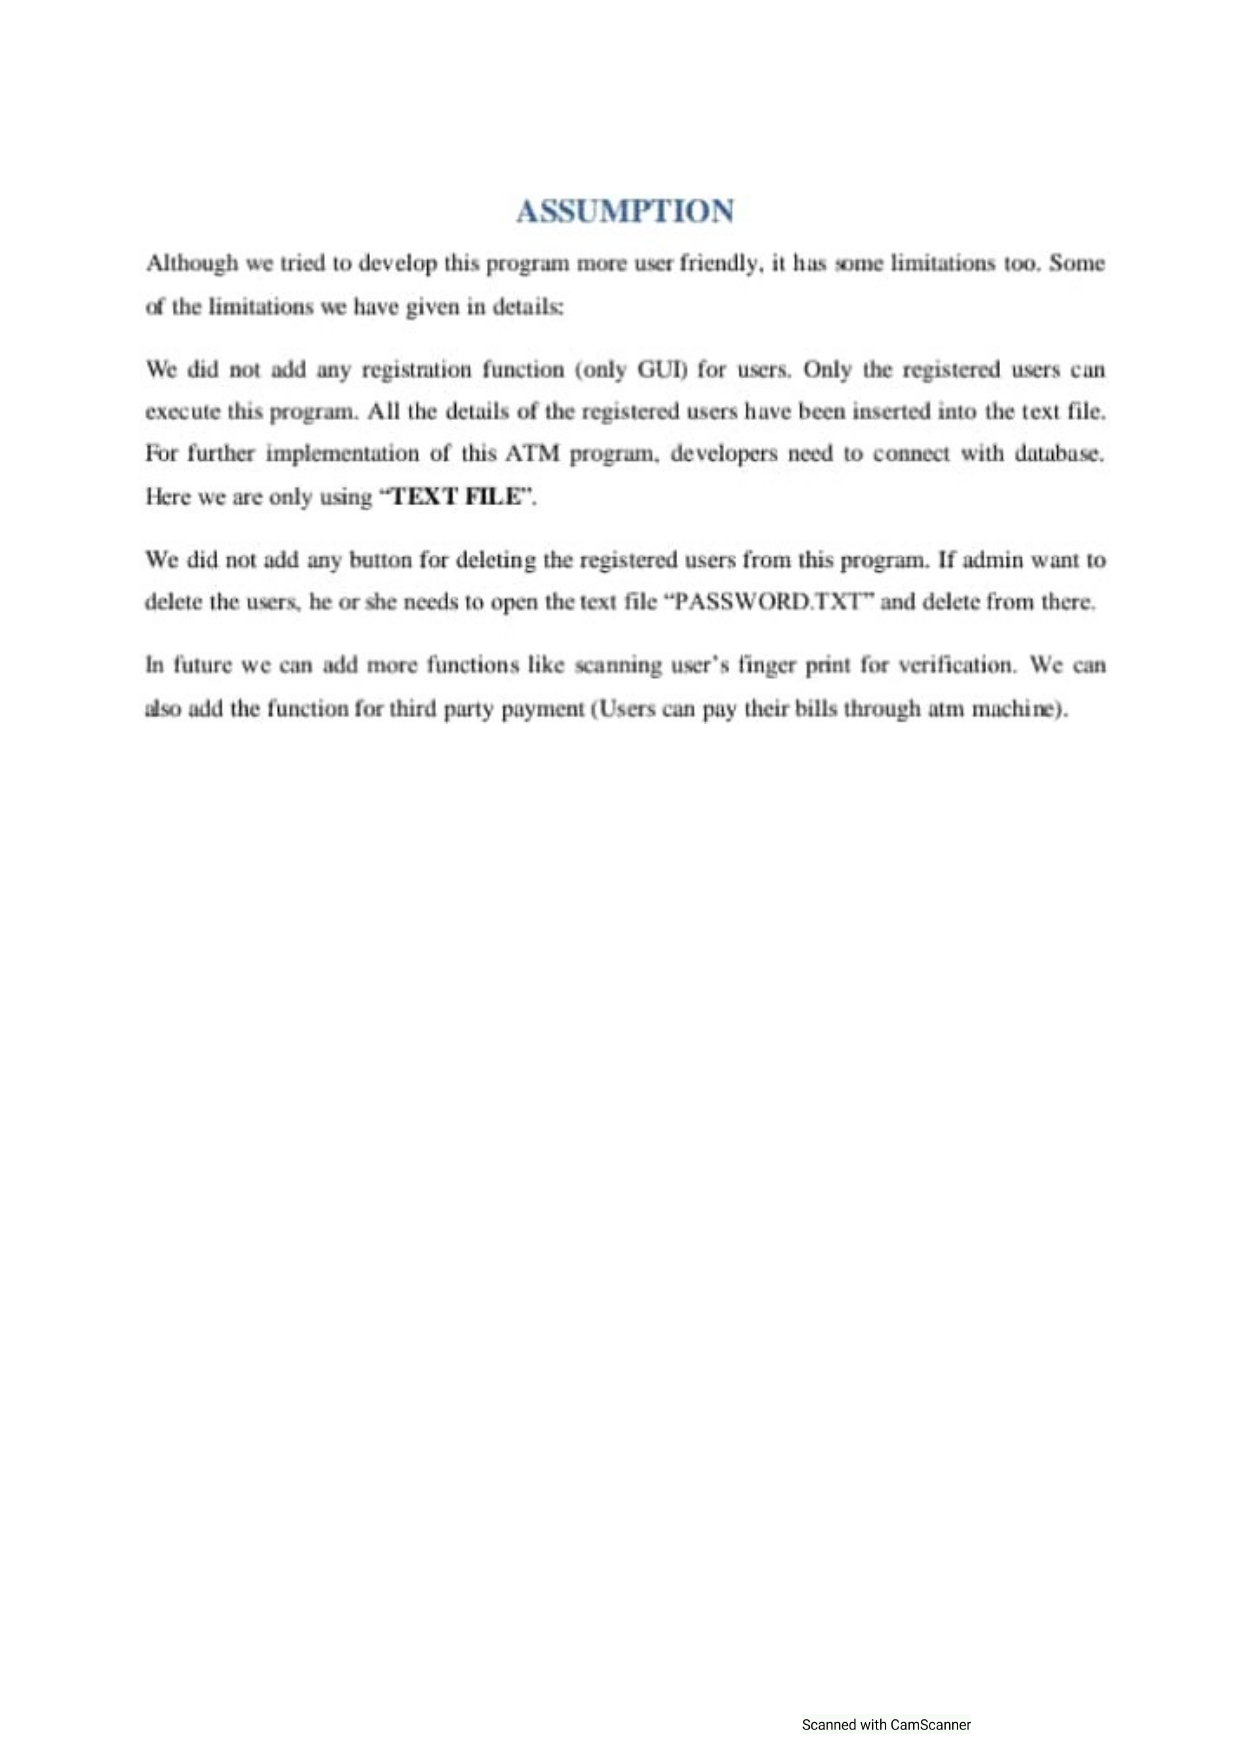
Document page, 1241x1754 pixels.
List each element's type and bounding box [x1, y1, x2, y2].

picture [802, 1714, 971, 1734]
picture [139, 194, 1111, 724]
